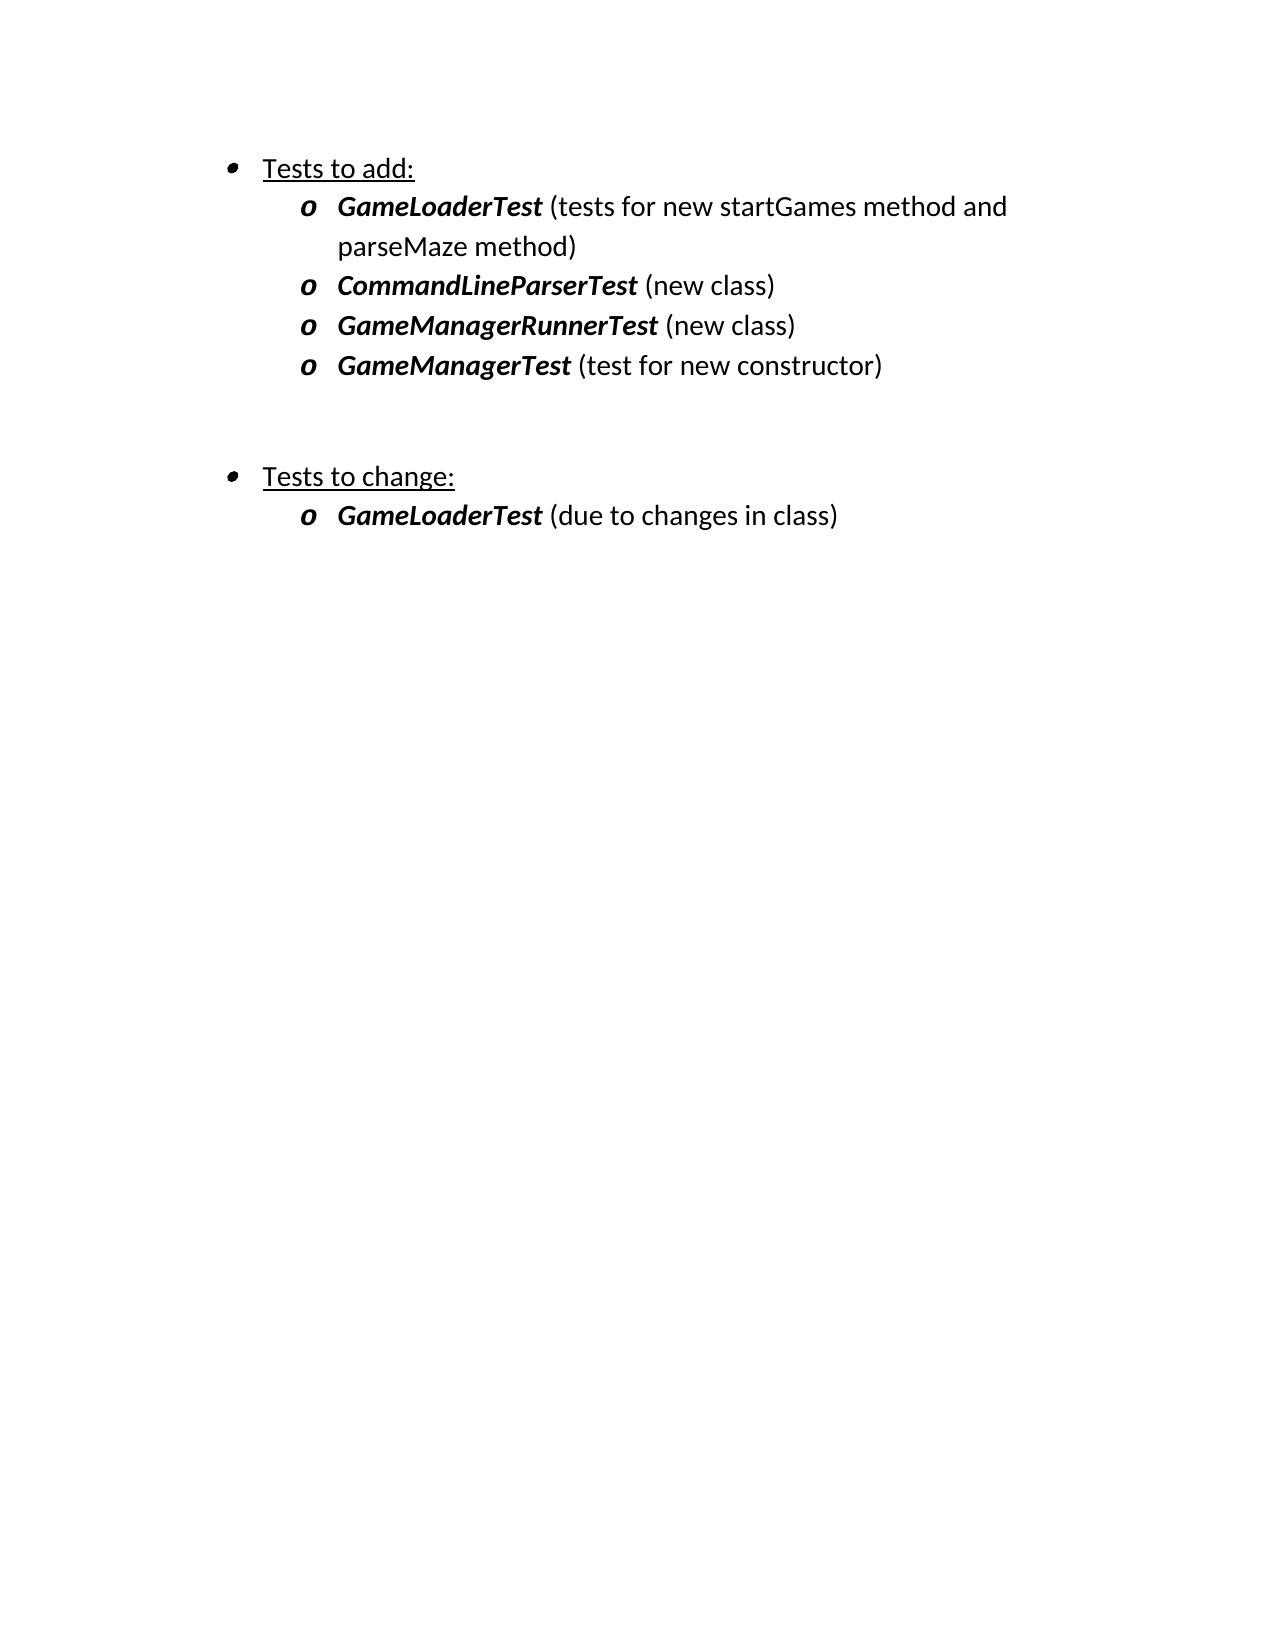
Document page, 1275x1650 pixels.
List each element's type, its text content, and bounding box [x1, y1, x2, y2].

list GameLoaderTest (tests for new startGames method and parseMaze method) [300, 188, 1125, 264]
list Tests to change: [225, 458, 1125, 494]
list GameLoaderTest (due to changes in class) [300, 497, 1125, 534]
list Tests to add: [225, 150, 1125, 186]
list GameManagerTest (test for new constructor) [300, 347, 1125, 384]
list CommandLineParserTest (new class) [300, 267, 1125, 304]
list GameManagerRunnerTest (new class) [300, 307, 1125, 344]
